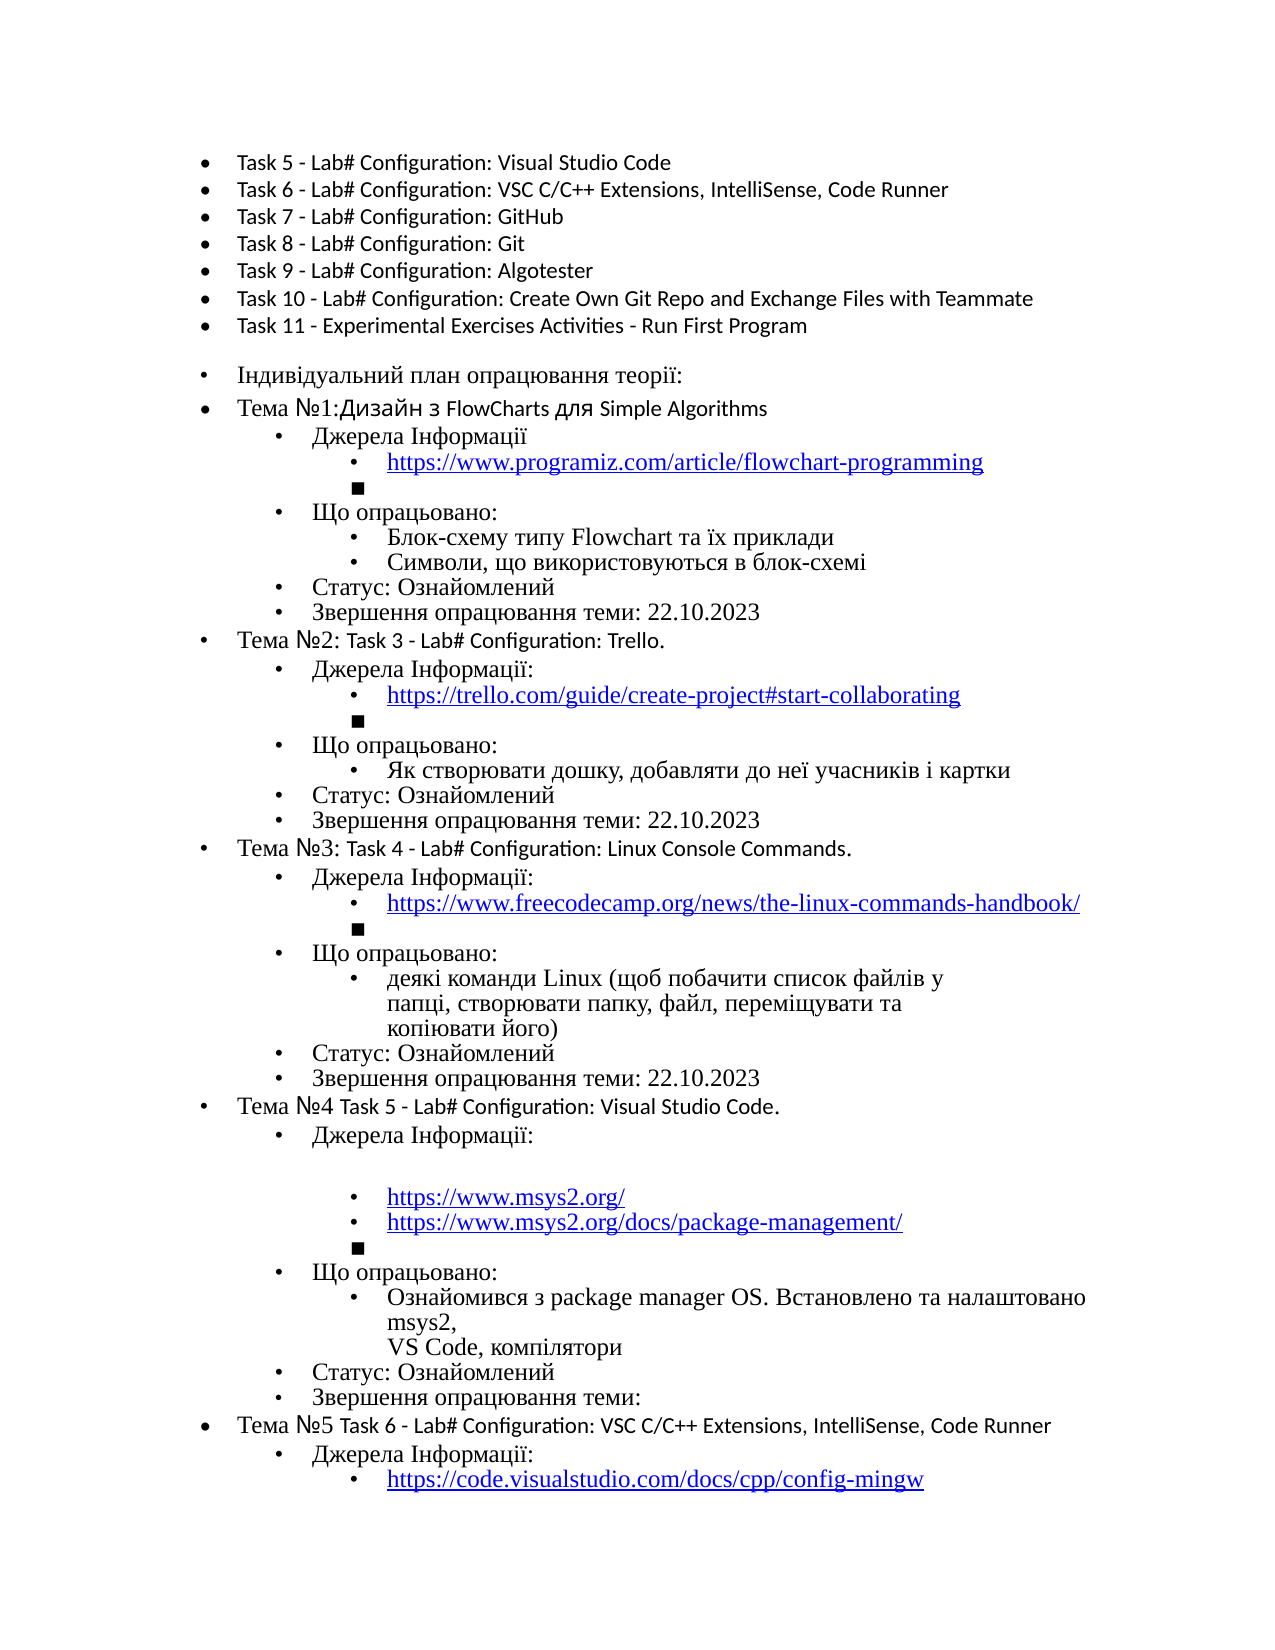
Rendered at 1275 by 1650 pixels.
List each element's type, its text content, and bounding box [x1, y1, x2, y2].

list Блок-схему типу Flowchart та їх приклади [349, 525, 1125, 550]
list Тема №3: Task 4 - Lab# Configuration: Linux Console Commands. [199, 833, 1125, 862]
list Task 5 - Lab# Configuration: Visual Studio Code [199, 150, 1125, 175]
list Джерела Інформації [274, 422, 1125, 450]
list Джерела Інформації: [274, 1120, 1125, 1149]
text VS Code, компілятори [387, 1335, 1125, 1360]
list Звершення опрацювання теми: 22.10.2023 [274, 1066, 1125, 1091]
list Статус: Ознайомлений [274, 783, 1125, 808]
list Task 9 - Lab# Configuration: Algotester [199, 259, 1125, 284]
list Що опрацьовано: [274, 500, 1125, 525]
list Task 8 - Lab# Configuration: Git [199, 232, 1125, 257]
list Статус: Ознайомлений [274, 575, 1125, 600]
list Символи, що використовуються в блок-схемі [349, 550, 1125, 575]
list https://code.visualstudio.com/docs/cpp/config-mingw [349, 1468, 1125, 1493]
list Task 10 - Lab# Configuration: Create Own Git Repo and Exchange Files with Teammate [199, 286, 1125, 311]
list Статус: Ознайомлений [274, 1360, 1125, 1385]
list https://www.programiz.com/article/flowchart-programming [349, 450, 1125, 475]
text ▪ [349, 916, 1125, 941]
list Що опрацьовано: [274, 1260, 1125, 1285]
text ▪ [349, 475, 1125, 500]
list Тема №1:Дизайн з FlowCharts для Simple Algorithms [199, 393, 1125, 422]
list Ознайомився з package manager OS. Встановлено та налаштовано msys2, [349, 1285, 1125, 1335]
list https://www.freecodecamp.org/news/the-linux-commands-handbook/ [349, 891, 1125, 916]
list https://www.msys2.org/docs/package-management/ [349, 1210, 1125, 1235]
list Що опрацьовано: [274, 941, 1125, 966]
text ▪ [349, 1235, 1125, 1260]
list https://www.msys2.org/ [349, 1185, 1125, 1210]
list Звершення опрацювання теми: 22.10.2023 [274, 808, 1125, 833]
list Джерела Інформації: [274, 655, 1125, 683]
list https://trello.com/guide/create-project#start-collaborating [349, 683, 1125, 708]
list Звершення опрацювання теми: 22.10.2023 [274, 600, 1125, 625]
list Що опрацьовано: [274, 733, 1125, 758]
list Звершення опрацювання теми: [274, 1385, 1125, 1410]
text ▪ [349, 708, 1125, 733]
list Індивідуальний план опрацювання теорії: [199, 363, 1125, 388]
list деякі команди Linux (щоб побачити список файлів у папці, створювати папку, файл, переміщувати та копіювати його) [349, 966, 986, 1041]
list Task 11 - Experimental Exercises Activities - Run First Program [199, 313, 1125, 338]
list Тема №4 Task 5 - Lab# Configuration: Visual Studio Code. [199, 1091, 1125, 1120]
list Тема №5 Task 6 - Lab# Configuration: VSC C/C++ Extensions, IntelliSense, Code Runner [199, 1410, 1125, 1439]
list Task 7 - Lab# Configuration: GitHub [199, 204, 1125, 229]
list Статус: Ознайомлений [274, 1041, 1125, 1066]
list Тема №2: Task 3 - Lab# Configuration: Trello. [199, 625, 1125, 655]
list Як створювати дошку, добавляти до неї учасників і картки [349, 758, 1125, 783]
list Джерела Інформації: [274, 862, 1125, 891]
list Джерела Інформації: [274, 1439, 1125, 1468]
list Task 6 - Lab# Configuration: VSC C/C++ Extensions, IntelliSense, Code Runner [199, 177, 1125, 202]
